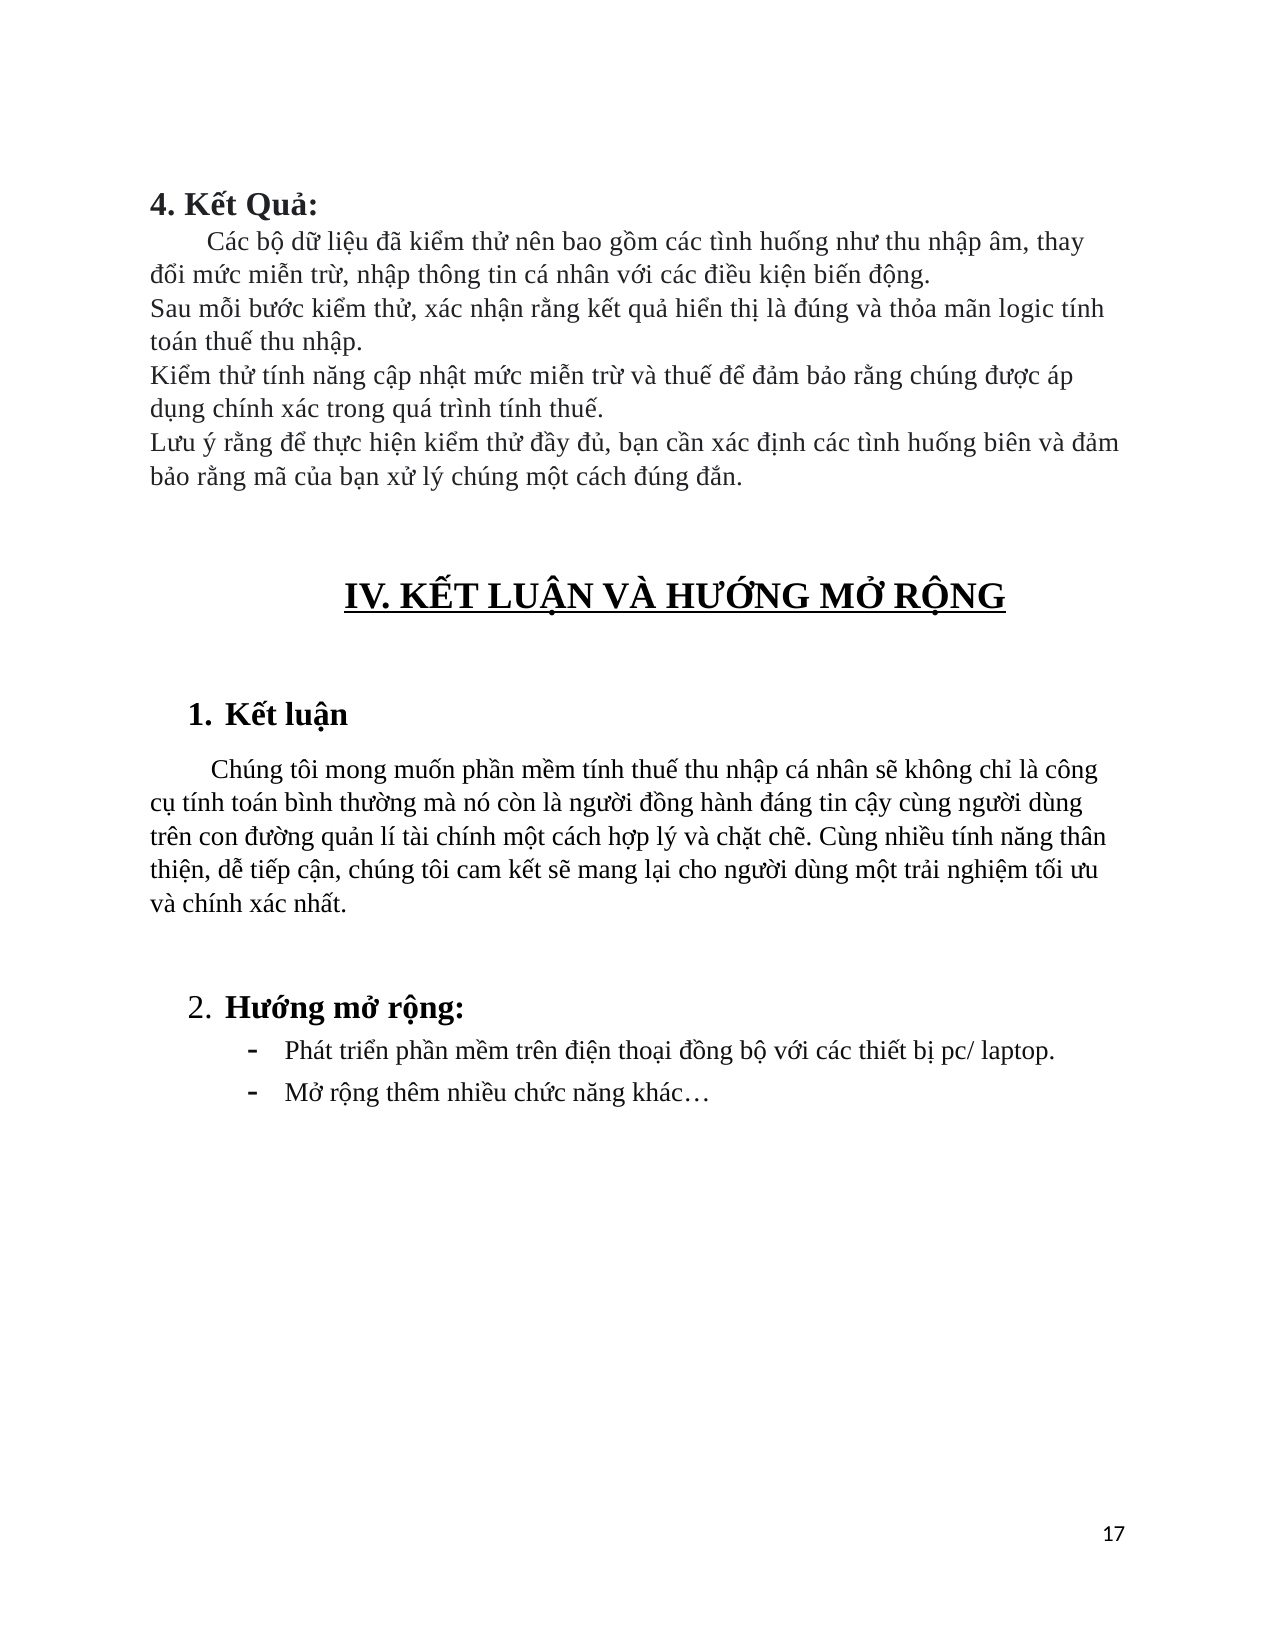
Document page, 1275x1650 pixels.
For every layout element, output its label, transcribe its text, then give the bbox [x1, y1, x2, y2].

list IV. KẾT LUẬN VÀ HƯỚNG MỞ RỘNG [225, 573, 1125, 617]
list Kết luận [187, 695, 1125, 733]
list Phát triển phần mềm trên điện thoại đồng bộ với các thiết bị pc/ laptop. [247, 1029, 1125, 1067]
text 4. Kết Quả: Các bộ dữ liệu đã kiểm thử nên bao gồm các tình huống như thu nhập âm, thay đổi mức miễn trừ, nhập thông tin cá nhân với các điều kiện biến động. Sau mỗi bước kiểm thử, xác nhận rằng kết quả hiển thị là đúng và thỏa mãn logic tính toán thuế thu nhập. Kiểm thử tính năng cập nhật mức miễn trừ và thuế để đảm bảo rằng chúng được áp dụng chính xác trong quá trình tính thuế. Lưu ý rằng để thực hiện kiểm thử đầy đủ, bạn cần xác định các tình huống biên và đảm bảo rằng mã của bạn xử lý chúng một cách đúng đắn. [150, 150, 1125, 491]
list Hướng mở rộng: [187, 987, 1125, 1026]
text Chúng tôi mong muốn phần mềm tính thuế thu nhập cá nhân sẽ không chỉ là công cụ tính toán bình thường mà nó còn là người đồng hành đáng tin cậy cùng người dùng trên con đường quản lí tài chính một cách hợp lý và chặt chẽ. Cùng nhiều tính năng thân thiện, dễ tiếp cận, chúng tôi cam kết sẽ mang lại cho người dùng một trải nghiệm tối ưu và chính xác nhất. [150, 753, 1125, 918]
list Mở rộng thêm nhiều chức năng khác… [247, 1070, 1125, 1108]
